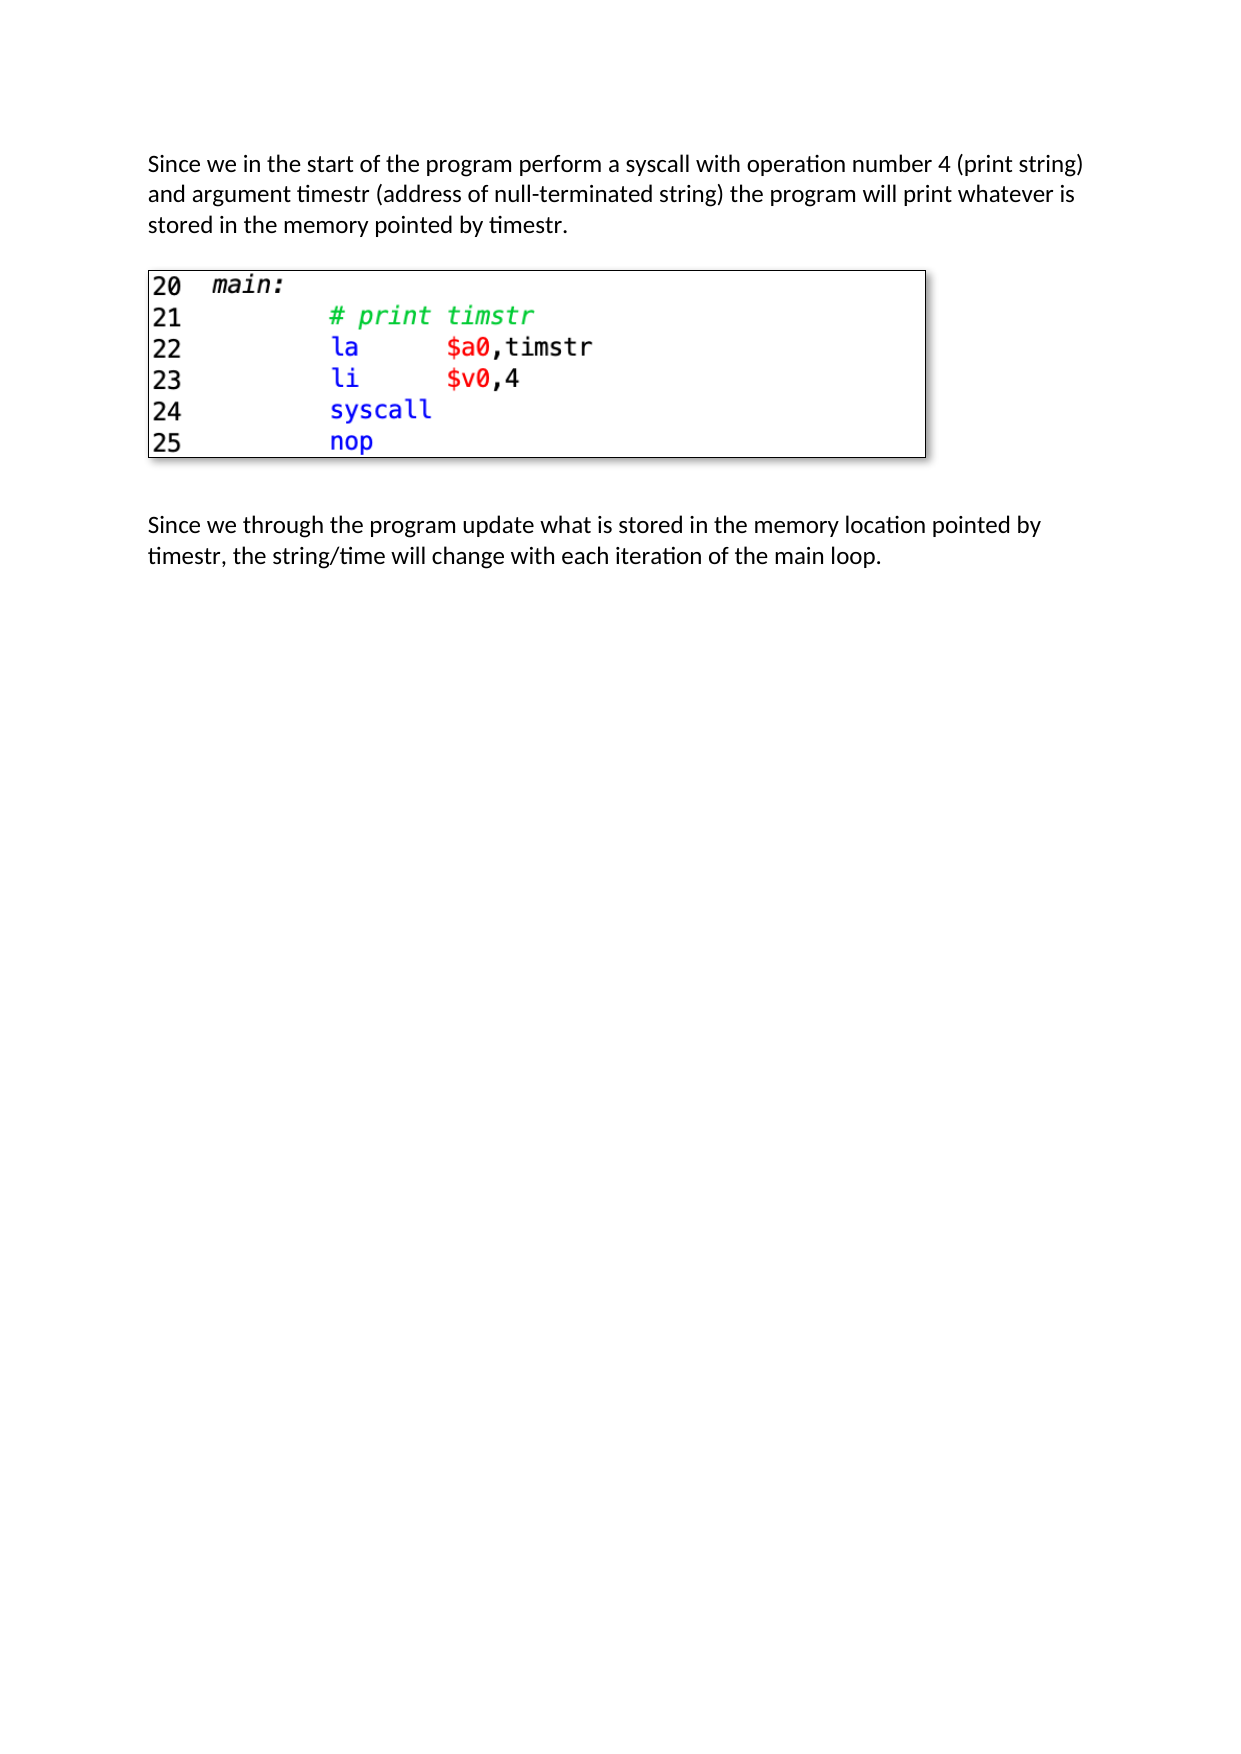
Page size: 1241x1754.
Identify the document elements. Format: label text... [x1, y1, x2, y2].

text Since we in the start of the program perform a syscall with operation number 4 (print string) and argument timestr (address of null-terminated string) the program will print whatever is stored in the memory pointed by timestr. [148, 148, 1092, 239]
picture [149, 271, 925, 457]
text Since we through the program update what is stored in the memory location pointed by timestr, the string/time will change with each iteration of the main loop. [148, 509, 1092, 570]
